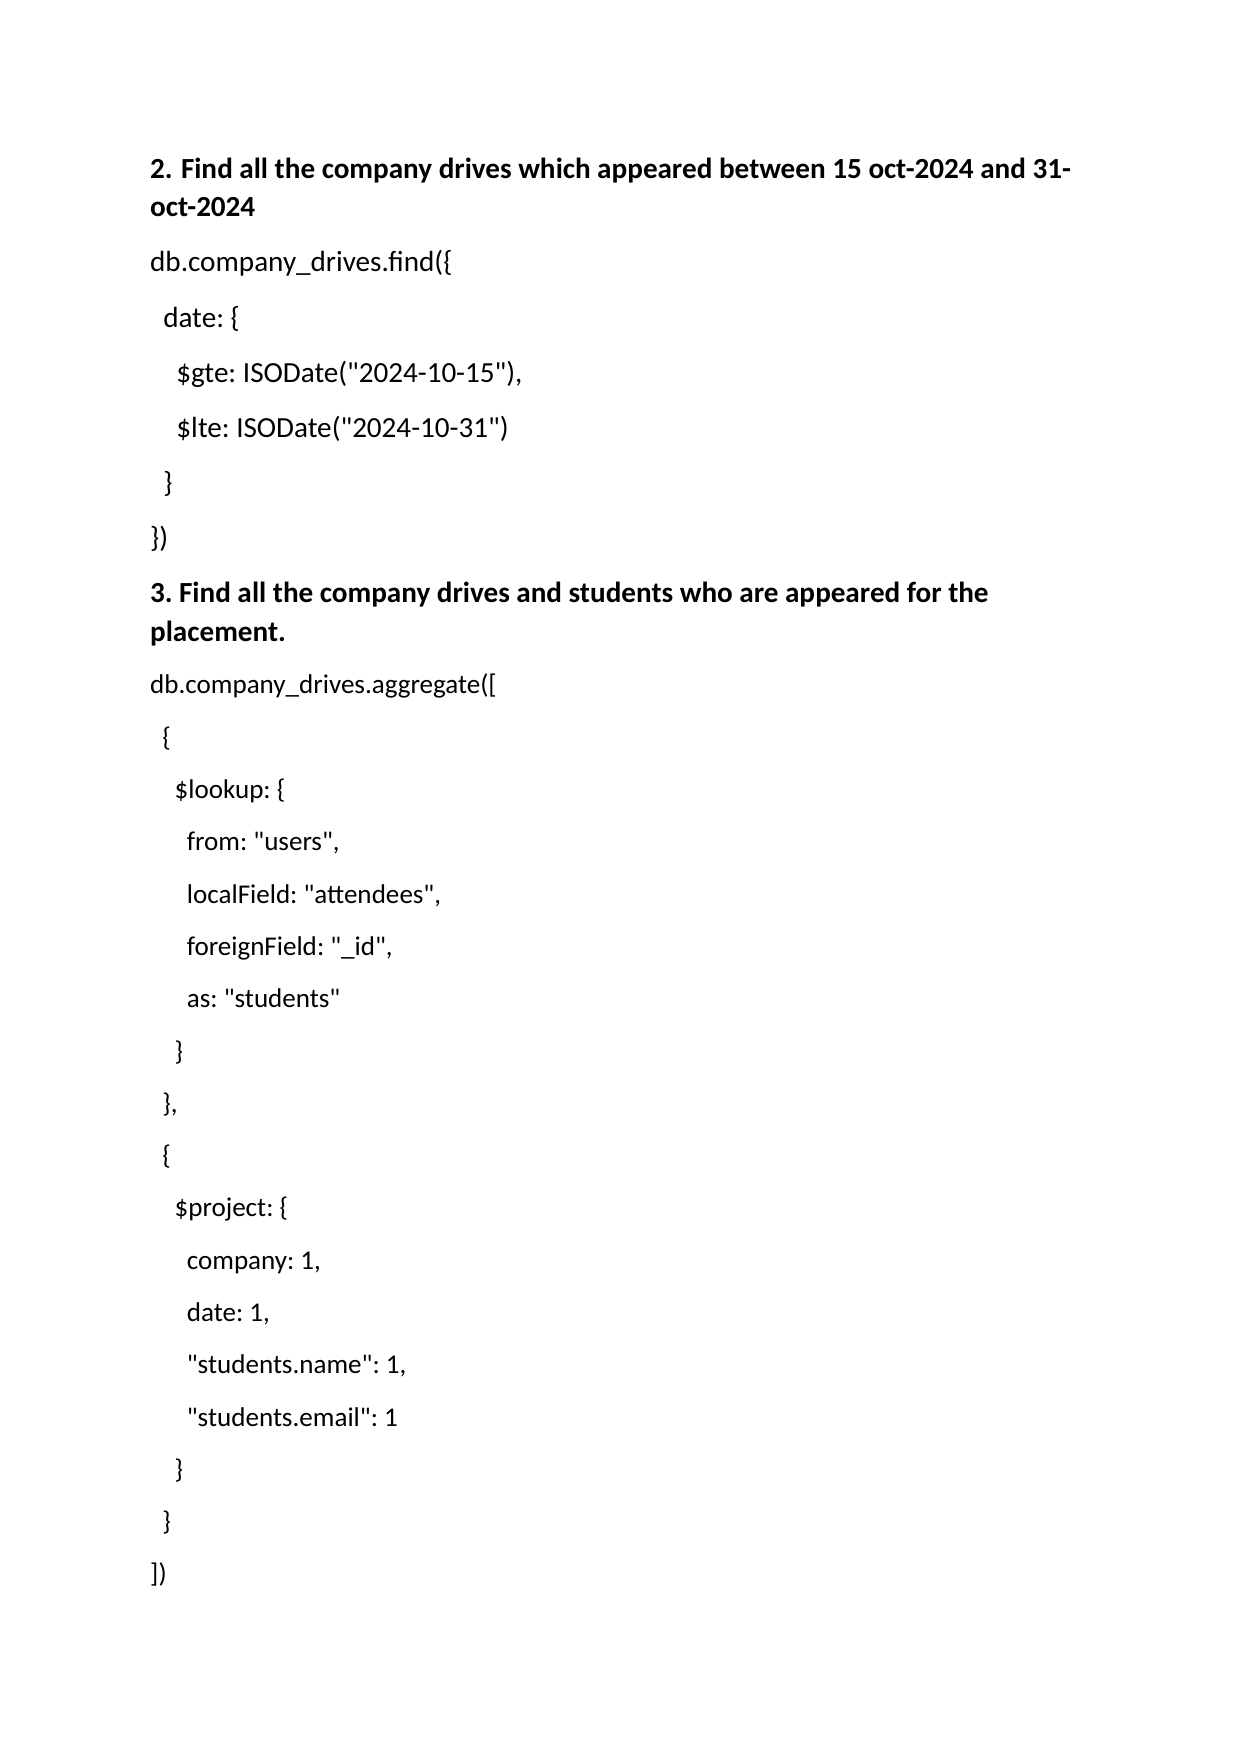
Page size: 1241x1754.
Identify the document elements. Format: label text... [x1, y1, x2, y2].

text from: "users", [150, 824, 1090, 858]
text } [150, 1504, 1090, 1537]
text 2. Find all the company drives which appeared between 15 oct-2024 and 31-oct-2024 [150, 150, 1090, 224]
text { [150, 1138, 1090, 1171]
text }) [150, 519, 1090, 555]
text "students.email": 1 [150, 1400, 1090, 1433]
text } [150, 464, 1090, 499]
text db.company_drives.aggregate([ [150, 668, 1090, 701]
text db.company_drives.find({ [150, 243, 1090, 279]
text $gte: ISODate("2024-10-15"), [150, 354, 1090, 389]
text 3. Find all the company drives and students who are appeared for the placement. [150, 574, 1090, 648]
text date: 1, [150, 1295, 1090, 1328]
text $lte: ISODate("2024-10-31") [150, 409, 1090, 444]
text ]) [150, 1557, 1090, 1590]
text } [150, 1452, 1090, 1485]
text "students.name": 1, [150, 1347, 1090, 1381]
text $project: { [150, 1191, 1090, 1224]
text localField: "attendees", [150, 877, 1090, 910]
text as: "students" [150, 981, 1090, 1014]
text }, [150, 1086, 1090, 1119]
text company: 1, [150, 1243, 1090, 1276]
text date: { [150, 299, 1090, 334]
text $lookup: { [150, 772, 1090, 805]
text { [150, 720, 1090, 753]
text } [150, 1034, 1090, 1067]
text foreignField: "_id", [150, 929, 1090, 962]
